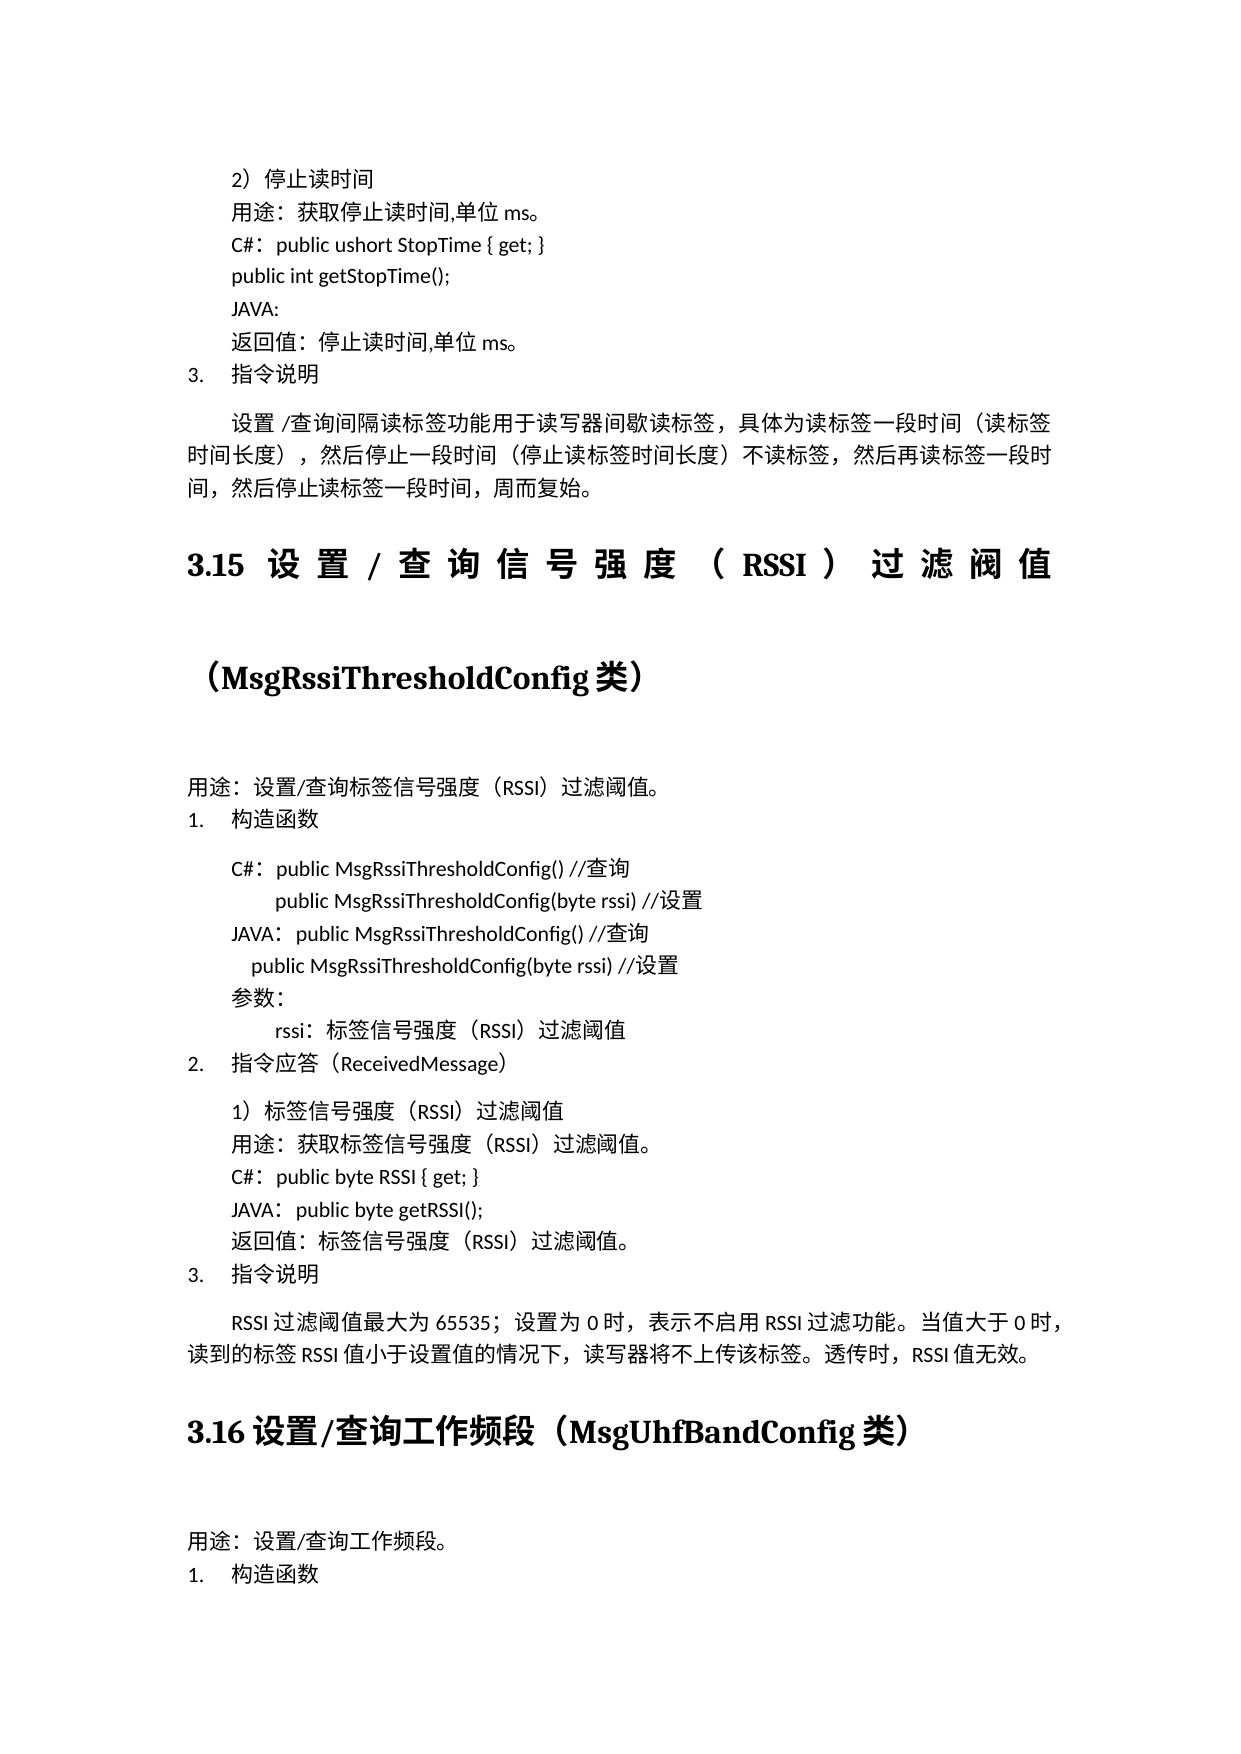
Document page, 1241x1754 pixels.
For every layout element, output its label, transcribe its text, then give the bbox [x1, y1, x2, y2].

text 设置 /查询间隔读标签功能用于读写器间歇读标签，具体为读标签一段时间（读标签时间长度），然后停止一段时间（停止读标签时间长度）不读标签，然后再读标签一段时间，然后停止读标签一段时间，周而复始。 [187, 405, 1053, 503]
text 参数： [231, 980, 1053, 1013]
list 构造函数 [187, 802, 1053, 834]
list 构造函数 [187, 1556, 1053, 1589]
text JAVA: [231, 292, 1053, 324]
text 返回值：停止读时间,单位ms。 [187, 324, 1053, 357]
text C#：public MsgRssiThresholdConfig() //查询 [231, 850, 1053, 883]
text 用途：设置/查询工作频段。 [187, 1524, 1053, 1556]
text rssi：标签信号强度（RSSI）过滤阈值 [231, 1013, 1053, 1045]
text RSSI过滤阈值最大为65535；设置为 0时，表示不启用RSSI过滤功能。当值大于0时，读到的标签RSSI值小于设置值的情况下，读写器将不上传该标签。透传时，RSSI值无效。 [187, 1304, 1053, 1369]
text public MsgRssiThresholdConfig(byte rssi) //设置 [231, 883, 1053, 915]
text public int getStopTime(); [231, 259, 1053, 292]
text 返回值：标签信号强度（RSSI）过滤阈值。 [187, 1224, 1053, 1256]
subtitle 3.16设置/查询工作频段（MsgUhfBandConfig类） [187, 1397, 1053, 1462]
text public MsgRssiThresholdConfig(byte rssi) //设置 [231, 948, 1053, 980]
text C#：public ushort StopTime { get; } [231, 227, 1053, 259]
list 指令说明 [187, 357, 1053, 389]
text 1）标签信号强度（RSSI）过滤阈值 [231, 1094, 1053, 1126]
text 用途：获取标签信号强度（RSSI）过滤阈值。 [231, 1126, 1053, 1159]
text 2）停止读时间 [231, 162, 1053, 194]
text JAVA：public byte getRSSI(); [231, 1191, 1053, 1224]
text JAVA：public MsgRssiThresholdConfig() //查询 [231, 915, 1053, 948]
text 用途：设置/查询标签信号强度（RSSI）过滤阈值。 [187, 769, 1053, 802]
text 用途：获取停止读时间,单位ms。 [231, 194, 1053, 227]
text C#：public byte RSSI { get; } [231, 1159, 1053, 1191]
list 指令说明 [187, 1256, 1053, 1289]
subtitle 3.15设置/查询信号强度（RSSI）过滤阀值（MsgRssiThresholdConfig类） [187, 530, 1053, 707]
list 指令应答（ReceivedMessage） [187, 1045, 1053, 1078]
